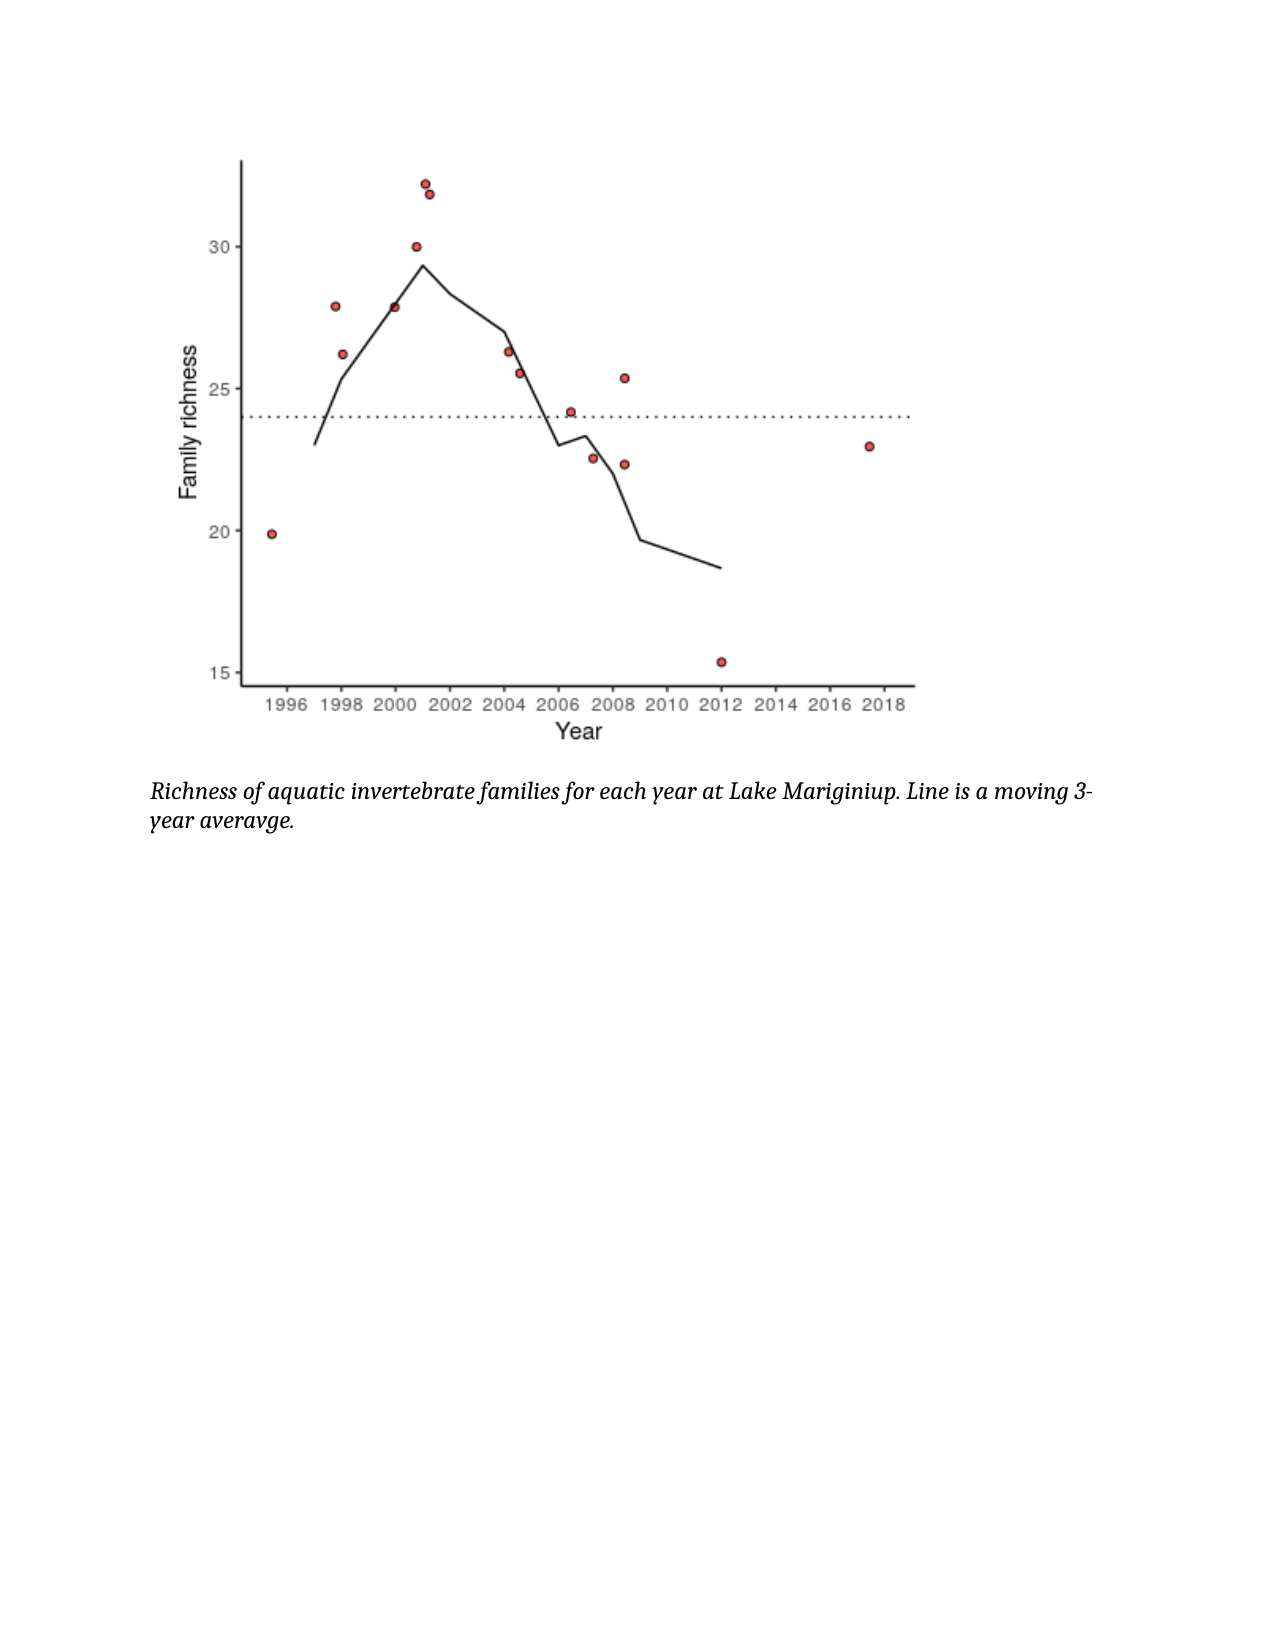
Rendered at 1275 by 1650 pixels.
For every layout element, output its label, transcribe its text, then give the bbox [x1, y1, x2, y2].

picture [168, 150, 927, 757]
text Richness of aquatic invertebrate families for each year at Lake Mariginiup. Line is a moving 3-year averavge. [150, 777, 1125, 835]
